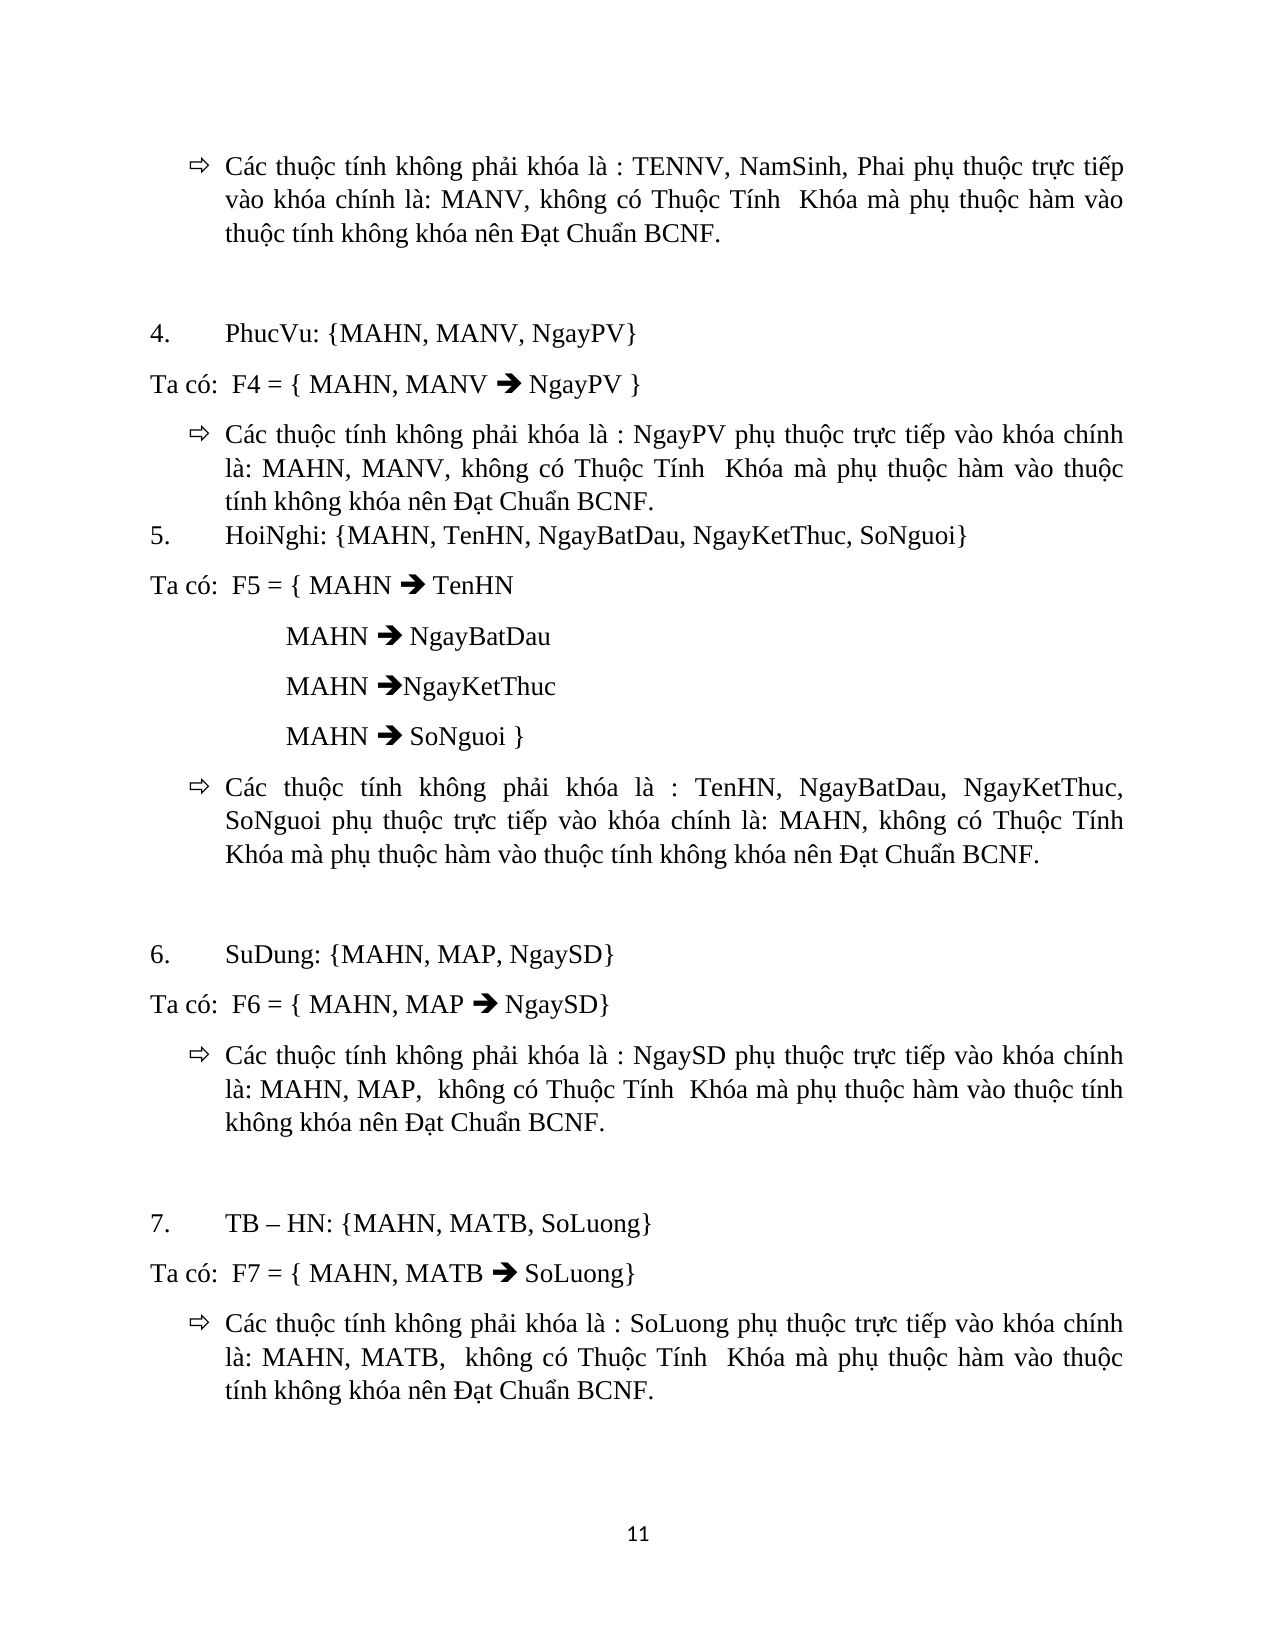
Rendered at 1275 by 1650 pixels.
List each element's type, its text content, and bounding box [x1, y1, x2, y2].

list PhucVu: {MAHN, MANV, NgayPV} [150, 318, 1125, 349]
text Ta có: F6 = { MAHN, MAP NgaySD} [150, 989, 1125, 1020]
list Các thuộc tính không phải khóa là : SoLuong phụ thuộc trực tiếp vào khóa chính là: MAHN, MATB, không có Thuộc Tính Khóa mà phụ thuộc hàm vào thuộc tính không khóa nên Đạt Chuẩn BCNF. [187, 1307, 1125, 1406]
text MAHN SoNguoi } [225, 720, 1125, 752]
list Các thuộc tính không phải khóa là : TENNV, NamSinh, Phai phụ thuộc trực tiếp vào khóa chính là: MANV, không có Thuộc Tính Khóa mà phụ thuộc hàm vào thuộc tính không khóa nên Đạt Chuẩn BCNF. [187, 150, 1125, 248]
list Các thuộc tính không phải khóa là : NgaySD phụ thuộc trực tiếp vào khóa chính là: MAHN, MAP, không có Thuộc Tính Khóa mà phụ thuộc hàm vào thuộc tính không khóa nên Đạt Chuẩn BCNF. [187, 1039, 1125, 1137]
list Các thuộc tính không phải khóa là : NgayPV phụ thuộc trực tiếp vào khóa chính là: MAHN, MANV, không có Thuộc Tính Khóa mà phụ thuộc hàm vào thuộc tính không khóa nên Đạt Chuẩn BCNF. [187, 418, 1125, 517]
list SuDung: {MAHN, MAP, NgaySD} [150, 938, 1125, 969]
text MAHN NgayBatDau [225, 619, 1125, 651]
list TB – HN: {MAHN, MATB, SoLuong} [150, 1207, 1125, 1238]
text Ta có: F4 = { MAHN, MANV NgayPV } [150, 368, 1125, 399]
text Ta có: F5 = { MAHN TenHN [150, 569, 1125, 600]
text Ta có: F7 = { MAHN, MATB SoLuong} [150, 1257, 1125, 1288]
text MAHN NgayKetThuc [225, 670, 1125, 701]
list HoiNghi: {MAHN, TenHN, NgayBatDau, NgayKetThuc, SoNguoi} [150, 519, 1125, 550]
list Các thuộc tính không phải khóa là : TenHN, NgayBatDau, NgayKetThuc, SoNguoi phụ thuộc trực tiếp vào khóa chính là: MAHN, không có Thuộc Tính Khóa mà phụ thuộc hàm vào thuộc tính không khóa nên Đạt Chuẩn BCNF. [187, 771, 1125, 869]
